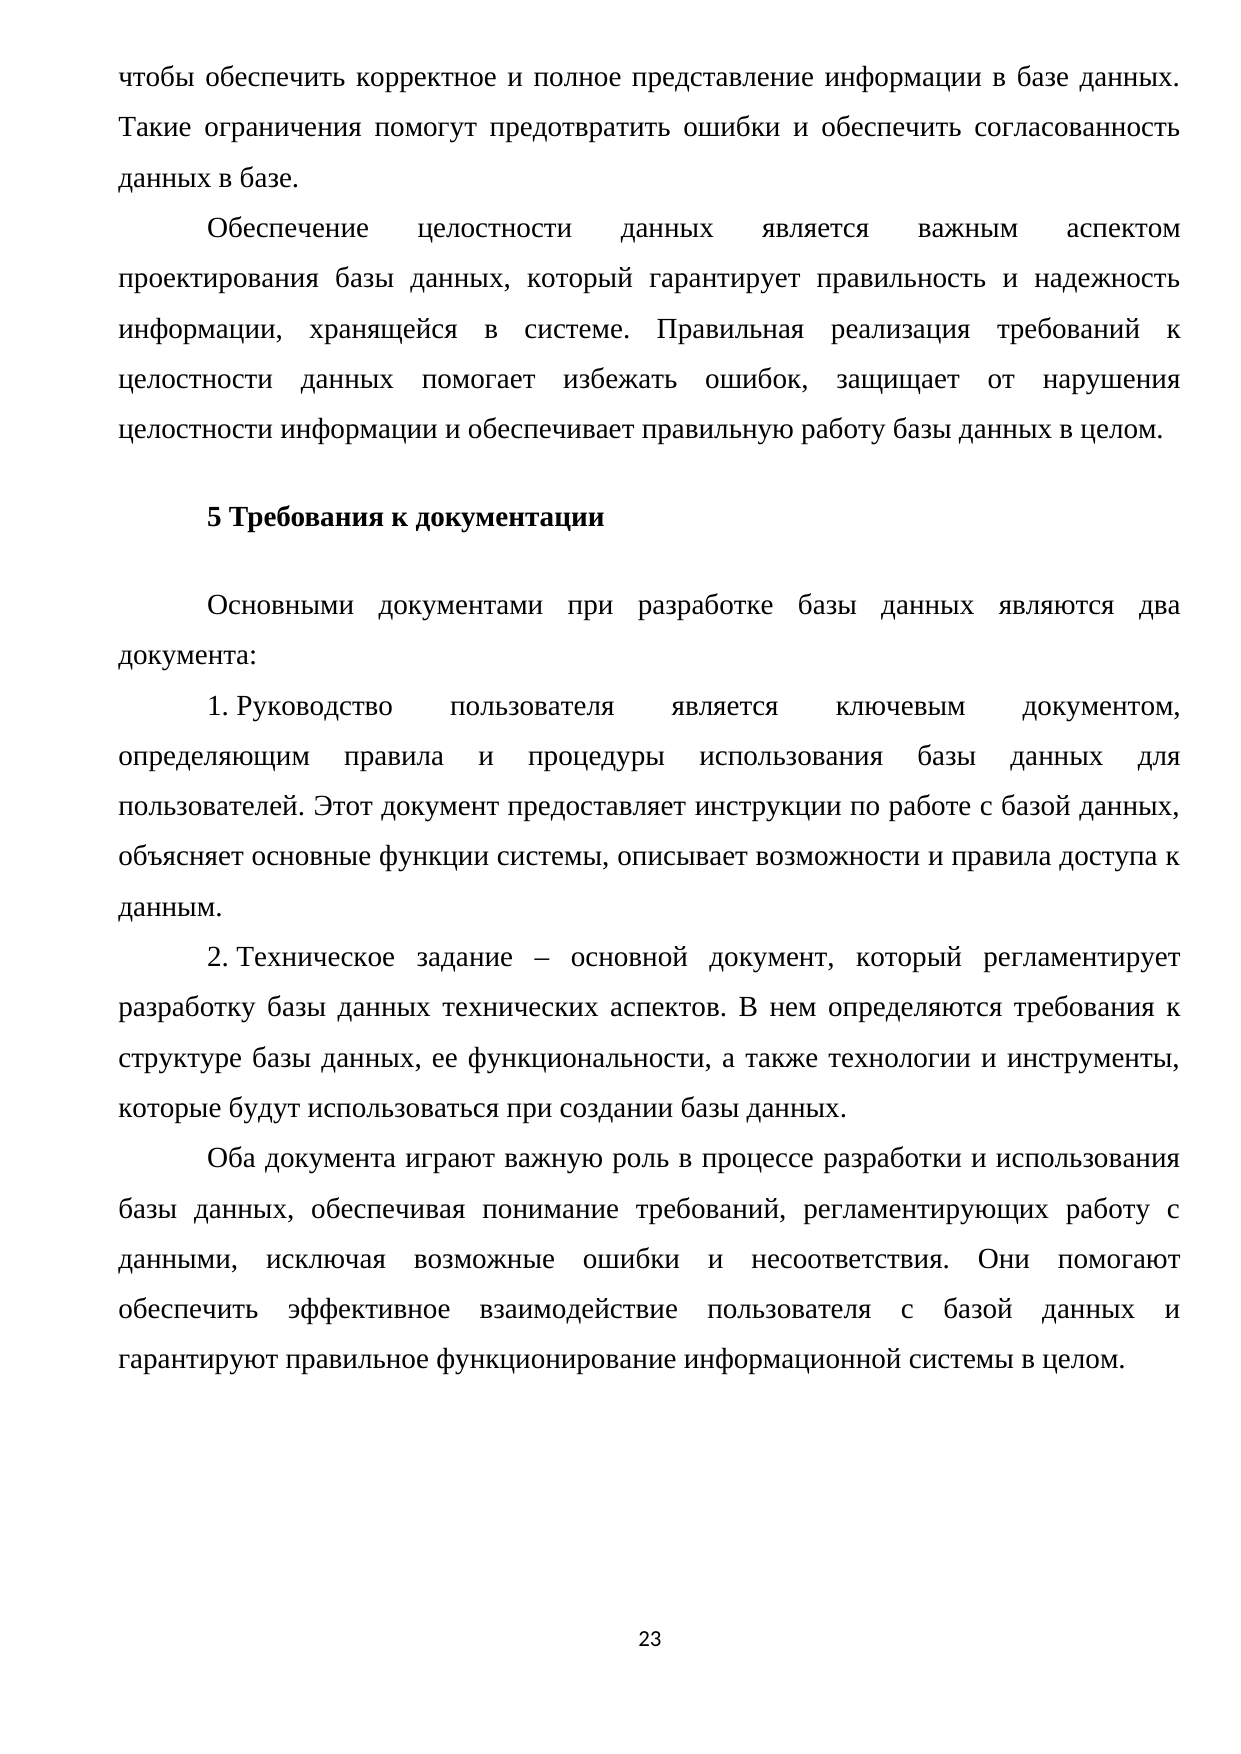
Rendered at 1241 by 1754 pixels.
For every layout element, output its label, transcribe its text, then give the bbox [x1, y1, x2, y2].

text Основными документами при разработке базы данных являются два документа: [118, 587, 1181, 671]
text 5 Требования к документации [118, 499, 1181, 533]
text Оба документа играют важную роль в процессе разработки и использования базы данных, обеспечивая понимание требований, регламентирующих работу с данными, исключая возможные ошибки и несоответствия. Они помогают обеспечить эффективное взаимодействие пользователя с базой данных и гарантируют правильное функционирование информационной системы в целом. [118, 1140, 1181, 1375]
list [118, 59, 1181, 193]
list Техническое задание – основной документ, который регламентирует разработку базы данных технических аспектов. В нем определяются требования к структуре базы данных, ее функциональности, а также технологии и инструменты, которые будут использоваться при создании базы данных. [118, 939, 1181, 1124]
list Руководство пользователя является ключевым документом, определяющим правила и процедуры использования базы данных для пользователей. Этот документ предоставляет инструкции по работе с базой данных, объясняет основные функции системы, описывает возможности и правила доступа к данным. [118, 688, 1181, 922]
text Обеспечение целостности данных является важным аспектом проектирования базы данных, который гарантирует правильность и надежность информации, хранящейся в системе. Правильная реализация требований к целостности данных помогает избежать ошибок, защищает от нарушения целостности информации и обеспечивает правильную работу базы данных в целом. [118, 210, 1181, 445]
